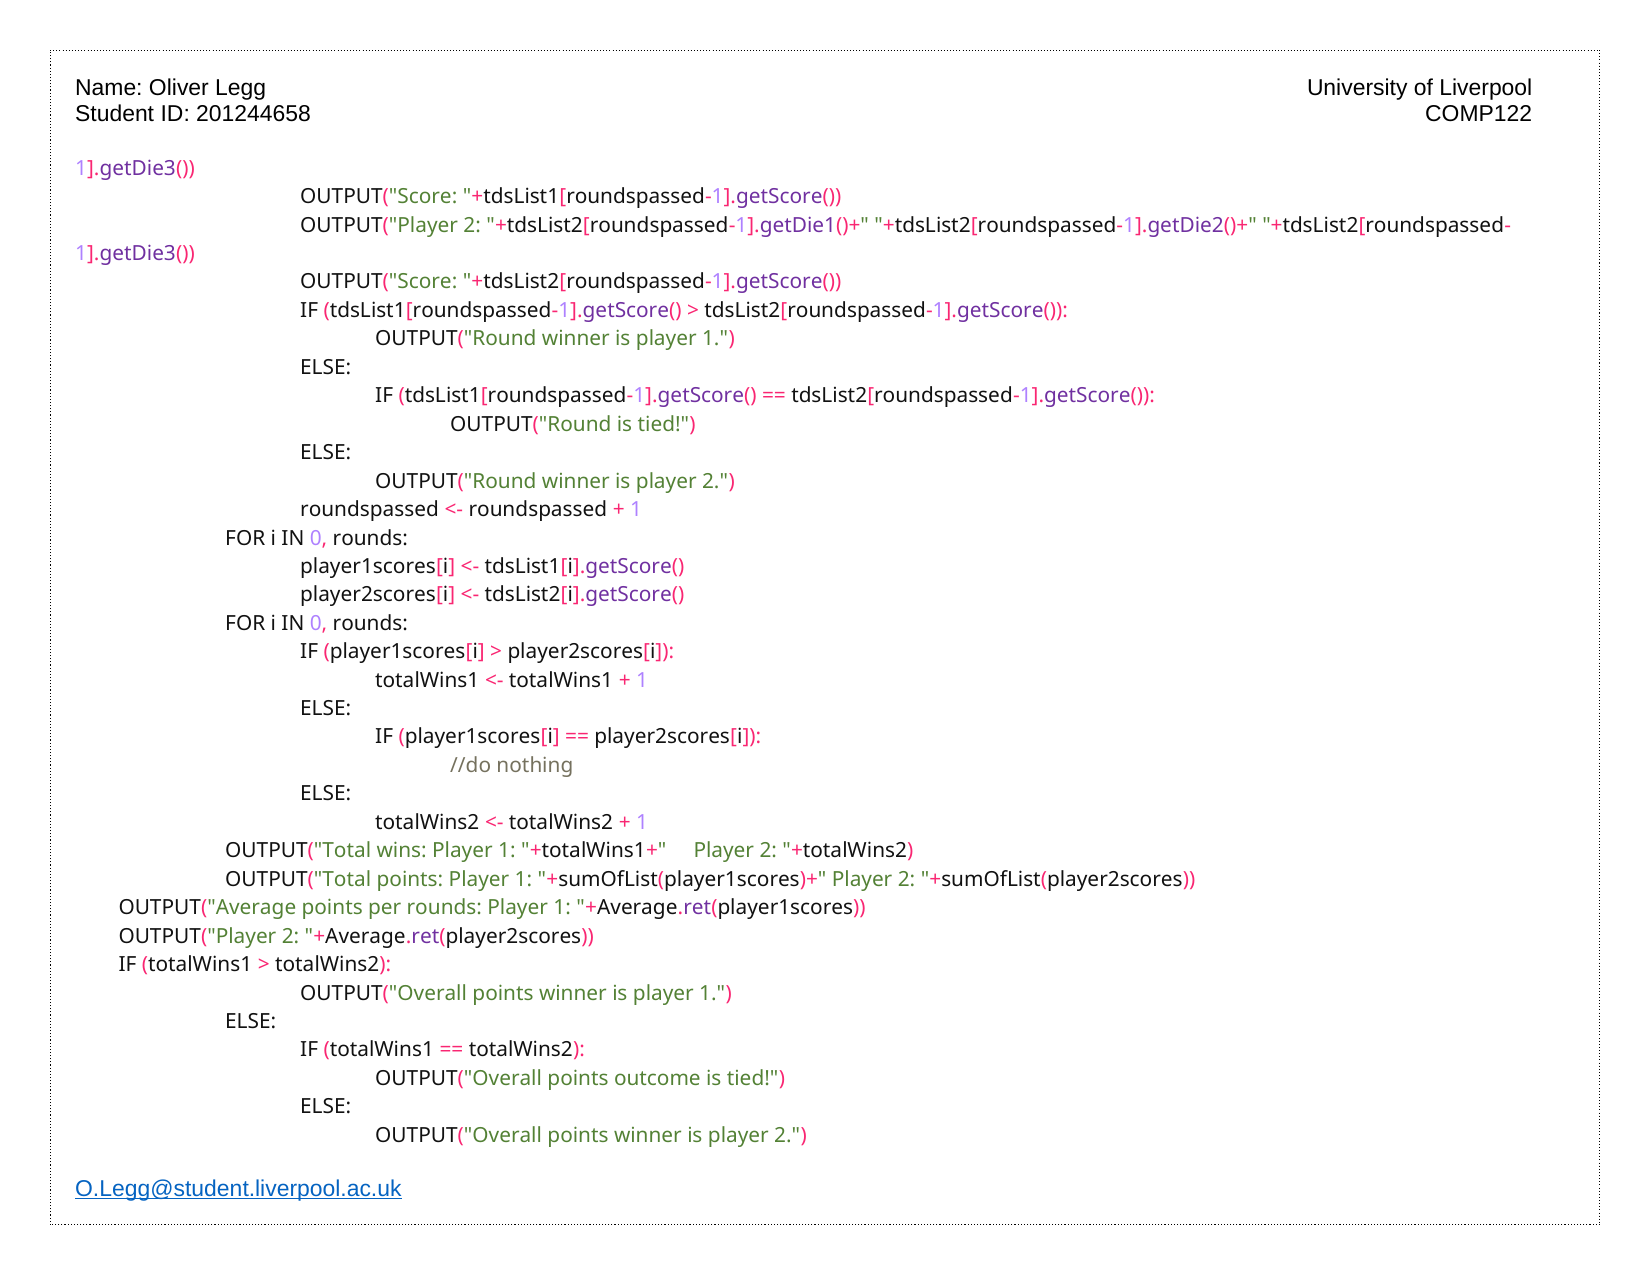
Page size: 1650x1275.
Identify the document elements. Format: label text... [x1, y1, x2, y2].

text OUTPUT("Total points: Player 1: "+sumOfList(player1scores)+" Player 2: "+sumOfList(player2scores)) [75, 864, 1575, 892]
text player1scores[i] <- tdsList1[i].getScore() [75, 551, 1575, 579]
text OUTPUT("Player 2: "+Average.ret(player2scores)) [75, 921, 1575, 949]
text OUTPUT("Average points per rounds: Player 1: "+Average.ret(player1scores)) [75, 892, 1575, 921]
text OUTPUT("Player 2: "+tdsList2[roundspassed-1].getDie1()+" "+tdsList2[roundspassed-1].getDie2()+" "+tdsList2[roundspassed-1].getDie3()) [75, 210, 1575, 267]
text ELSE: [75, 352, 1575, 380]
text IF (player1scores[i] == player2scores[i]): [75, 722, 1575, 750]
text FOR i IN 0, rounds: [75, 523, 1575, 551]
text OUTPUT("Total wins: Player 1: "+totalWins1+" Player 2: "+totalWins2) [75, 835, 1575, 864]
text IF (totalWins1 > totalWins2): [75, 949, 1575, 978]
text OUTPUT("Score: "+tdsList1[roundspassed-1].getScore()) [75, 181, 1575, 210]
text totalWins2 <- totalWins2 + 1 [75, 807, 1575, 835]
text OUTPUT("Round is tied!") [75, 409, 1575, 437]
text ELSE: [75, 693, 1575, 722]
text ELSE: [75, 437, 1575, 466]
text IF (tdsList1[roundspassed-1].getScore() > tdsList2[roundspassed-1].getScore()): [75, 295, 1575, 323]
text OUTPUT("Round winner is player 1.") [75, 323, 1575, 352]
text IF (totalWins1 == totalWins2): [75, 1034, 1575, 1063]
text OUTPUT("Overall points outcome is tied!") [75, 1063, 1575, 1091]
text player2scores[i] <- tdsList2[i].getScore() [75, 579, 1575, 608]
text OUTPUT("Overall points winner is player 2.") [75, 1120, 1575, 1148]
text OUTPUT("Overall points winner is player 1.") [75, 978, 1575, 1006]
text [75, 153, 1575, 181]
text IF (player1scores[i] > player2scores[i]): [75, 636, 1575, 665]
text OUTPUT("Score: "+tdsList2[roundspassed-1].getScore()) [75, 267, 1575, 295]
text FOR i IN 0, rounds: [75, 608, 1575, 636]
text //do nothing [75, 750, 1575, 778]
text ELSE: [75, 1091, 1575, 1120]
text ELSE: [75, 1006, 1575, 1034]
text totalWins1 <- totalWins1 + 1 [75, 665, 1575, 693]
text roundspassed <- roundspassed + 1 [75, 494, 1575, 523]
text ELSE: [75, 778, 1575, 807]
text IF (tdsList1[roundspassed-1].getScore() == tdsList2[roundspassed-1].getScore()): [75, 380, 1575, 409]
text OUTPUT("Round winner is player 2.") [75, 466, 1575, 494]
